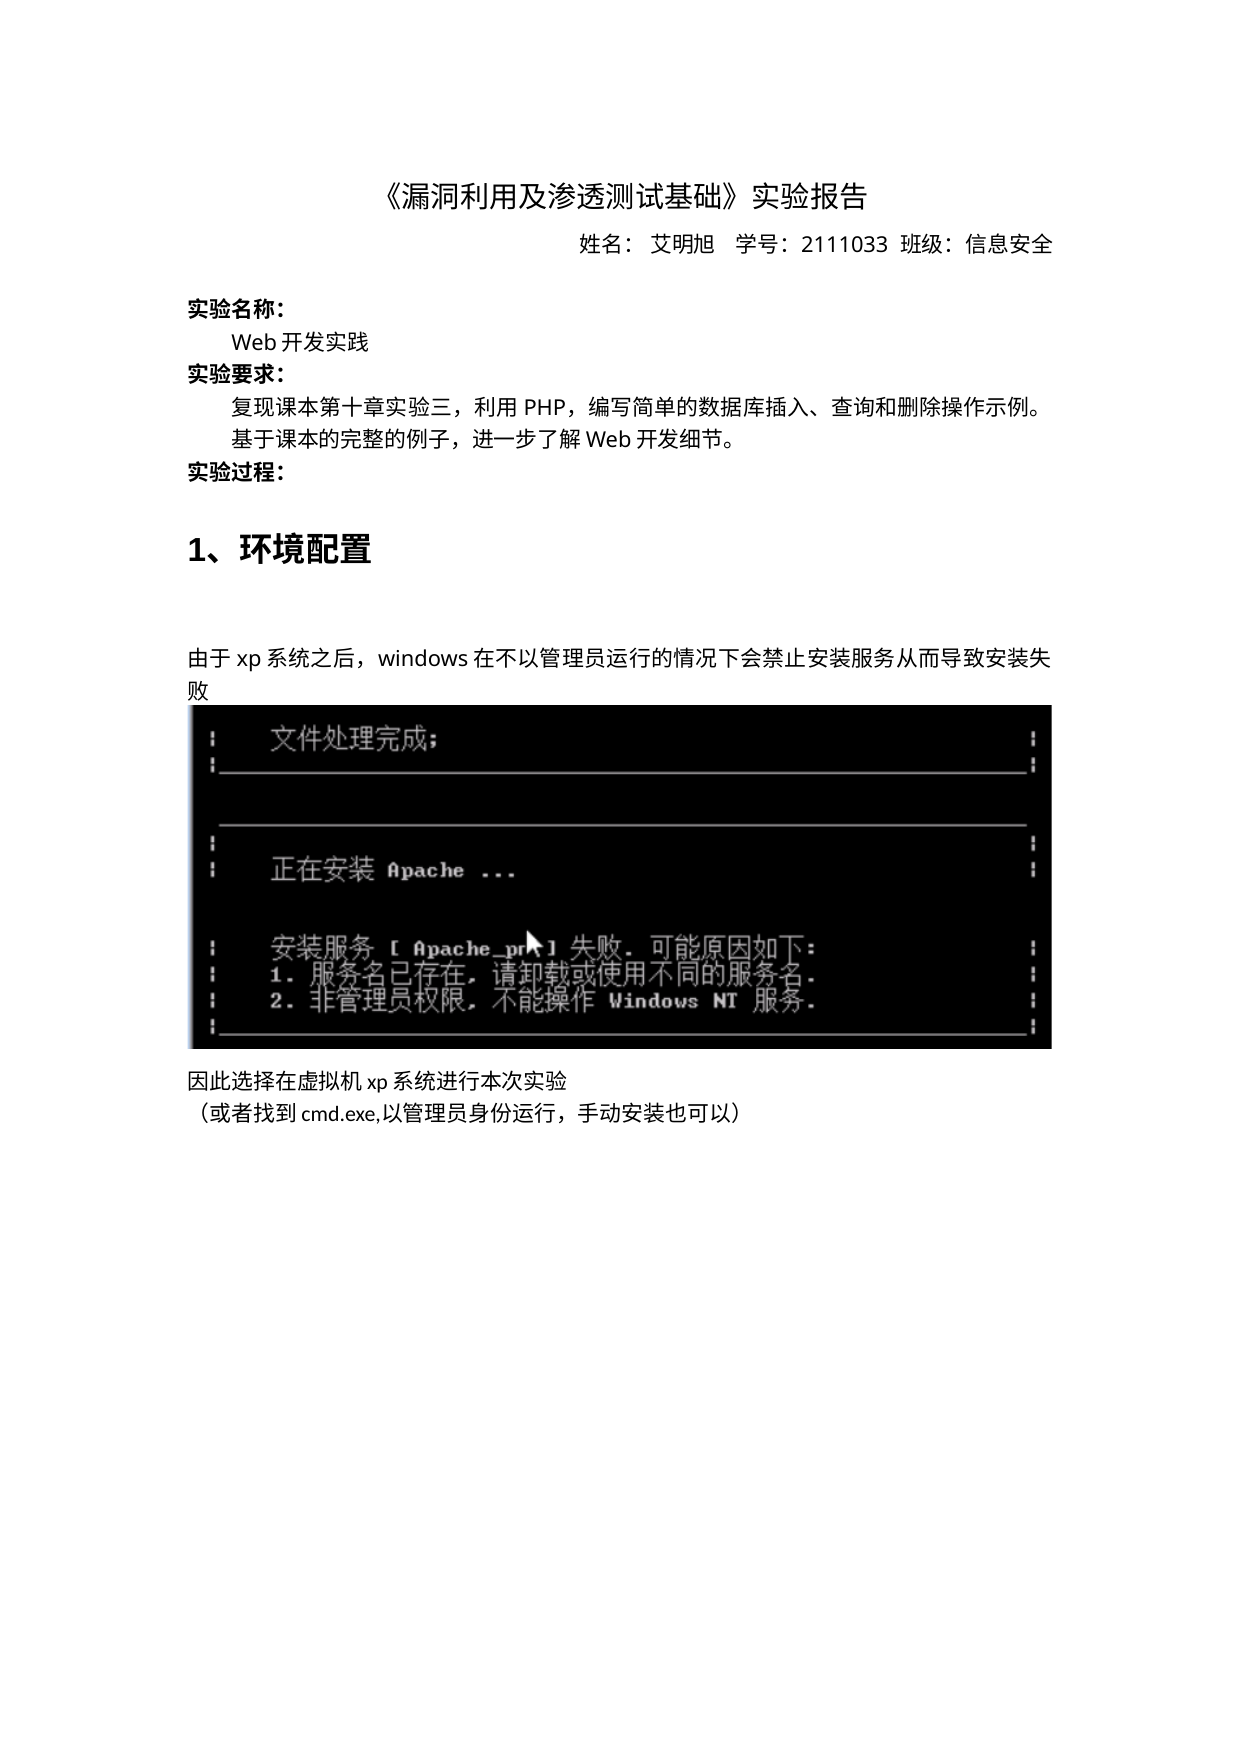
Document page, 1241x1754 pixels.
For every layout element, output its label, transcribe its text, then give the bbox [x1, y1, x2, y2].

text 实验名称： [187, 292, 1053, 324]
list 因此选择在虚拟机xp系统进行本次实验 [187, 1063, 1053, 1096]
text 实验过程： [187, 454, 1053, 487]
text Web开发实践 [231, 324, 1053, 357]
text 姓名： 艾明旭 学号：2111033 班级：信息安全 [187, 227, 1053, 259]
list 由于xp系统之后，windows在不以管理员运行的情况下会禁止安装服务从而导致安装失败 [187, 641, 1053, 706]
subtitle 环境配置 [187, 514, 1053, 579]
list （或者找到cmd.exe,以管理员身份运行，手动安装也可以） [187, 1096, 1053, 1128]
picture [187, 705, 1052, 1049]
text 复现课本第十章实验三，利用PHP，编写简单的数据库插入、查询和删除操作示例。基于课本的完整的例子，进一步了解Web开发细节。 [231, 389, 1053, 454]
text 《漏洞利用及渗透测试基础》实验报告 [187, 162, 1053, 227]
text 实验要求： [187, 357, 1053, 389]
